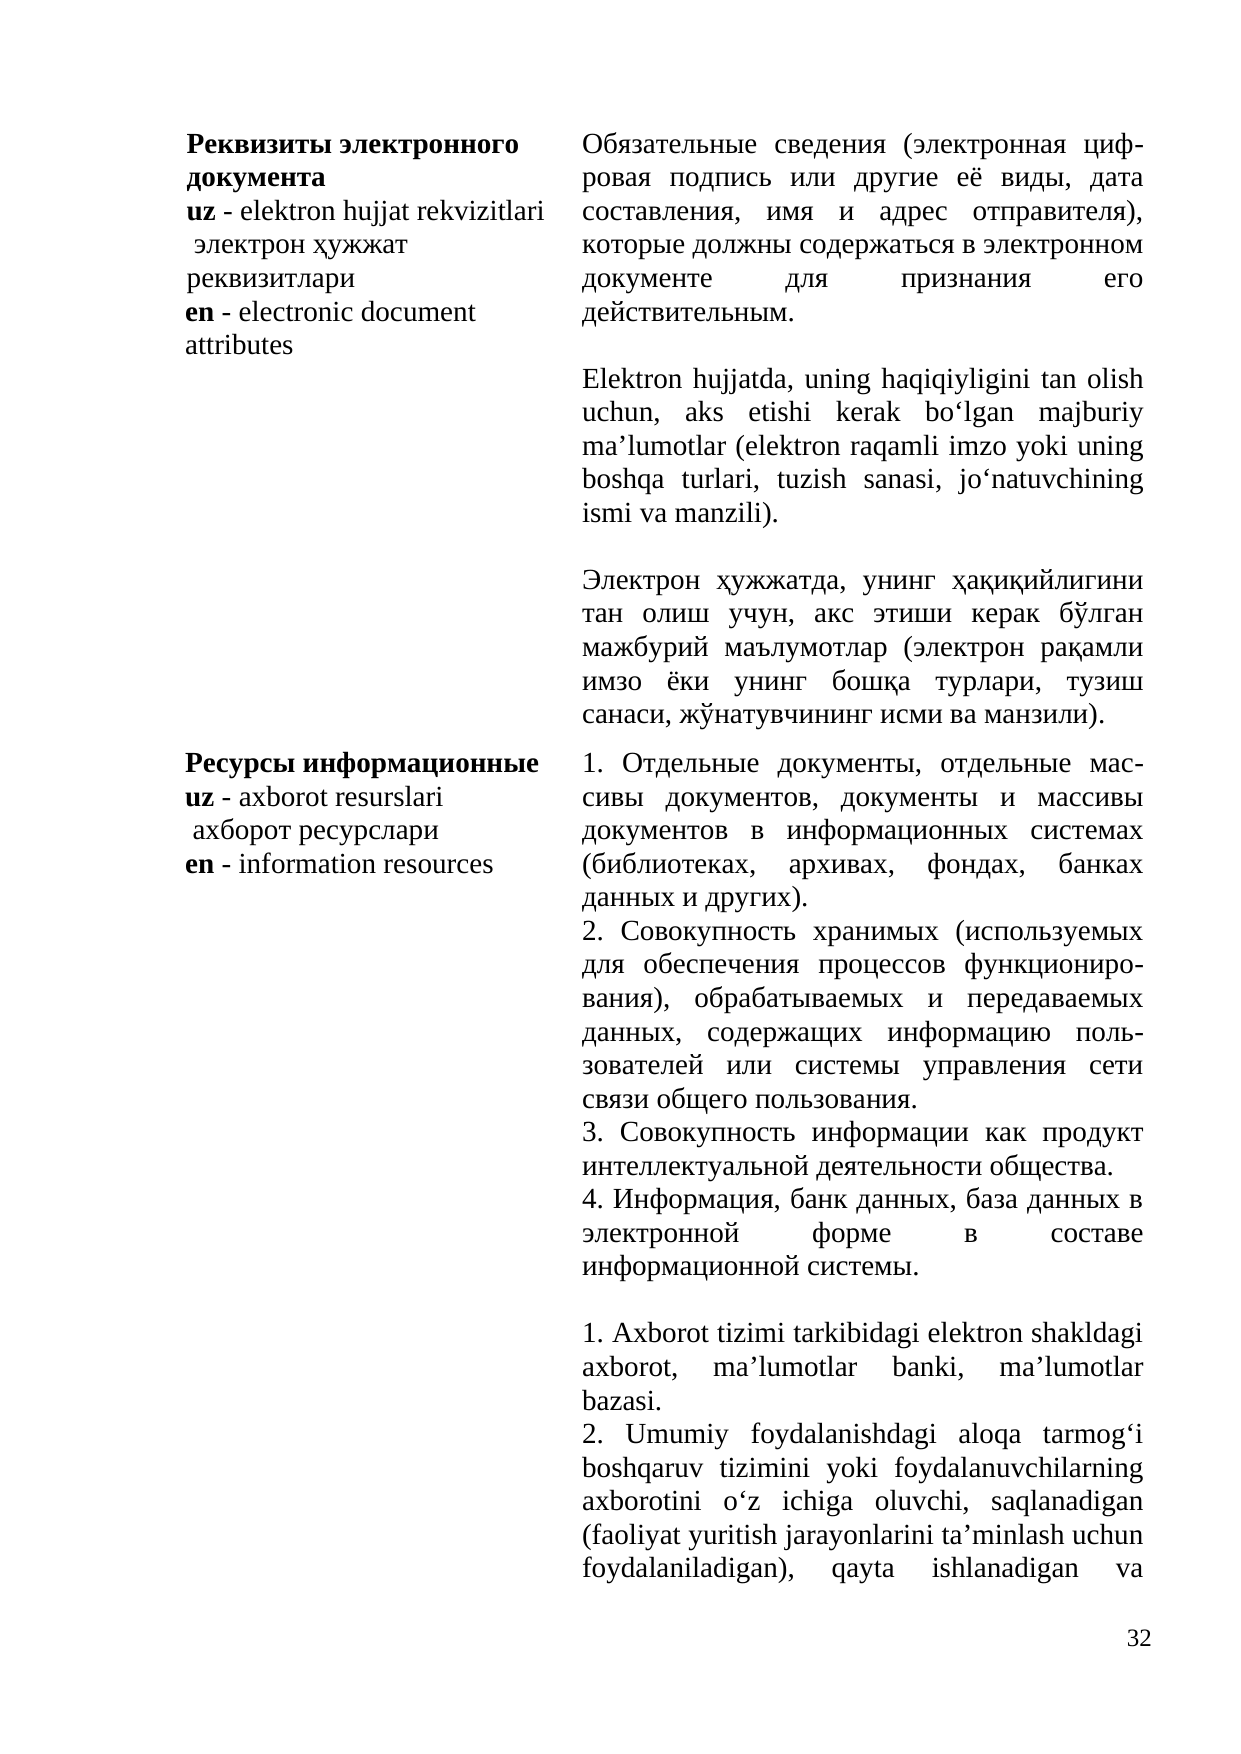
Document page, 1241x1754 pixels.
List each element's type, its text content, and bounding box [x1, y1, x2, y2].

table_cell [177, 738, 574, 1592]
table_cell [574, 738, 1152, 1592]
table_cell Обязательные сведения (электронная цифровая подпись или другие её виды, дата составления, имя и адрес отправителя), которые должны содержаться в электронном документе для признания его действительным. Elektron hujjatda, uning haqiqiyligini tan olish uchun, aks etishi kerak bo‘lgan majburiy ma’lumotlar (elektron raqamli imzo yoki uning boshqa turlari, tuzish sanasi, jo‘natuvchining ismi va manzili). Электрон ҳужжатда, унинг ҳақиқийлигини тан олиш учун, акс этиши керак бўлган мажбурий маълумотлар (электрон рақамли имзо ёки унинг бошқа турлари, тузиш санаси, жўнатувчининг исми ва манзили). [574, 118, 1152, 737]
table_cell Реквизиты электронного документа uz - elektron hujjat rekvizitlari электрон ҳужжат реквизитлари en - electronic document attributes [177, 118, 574, 737]
